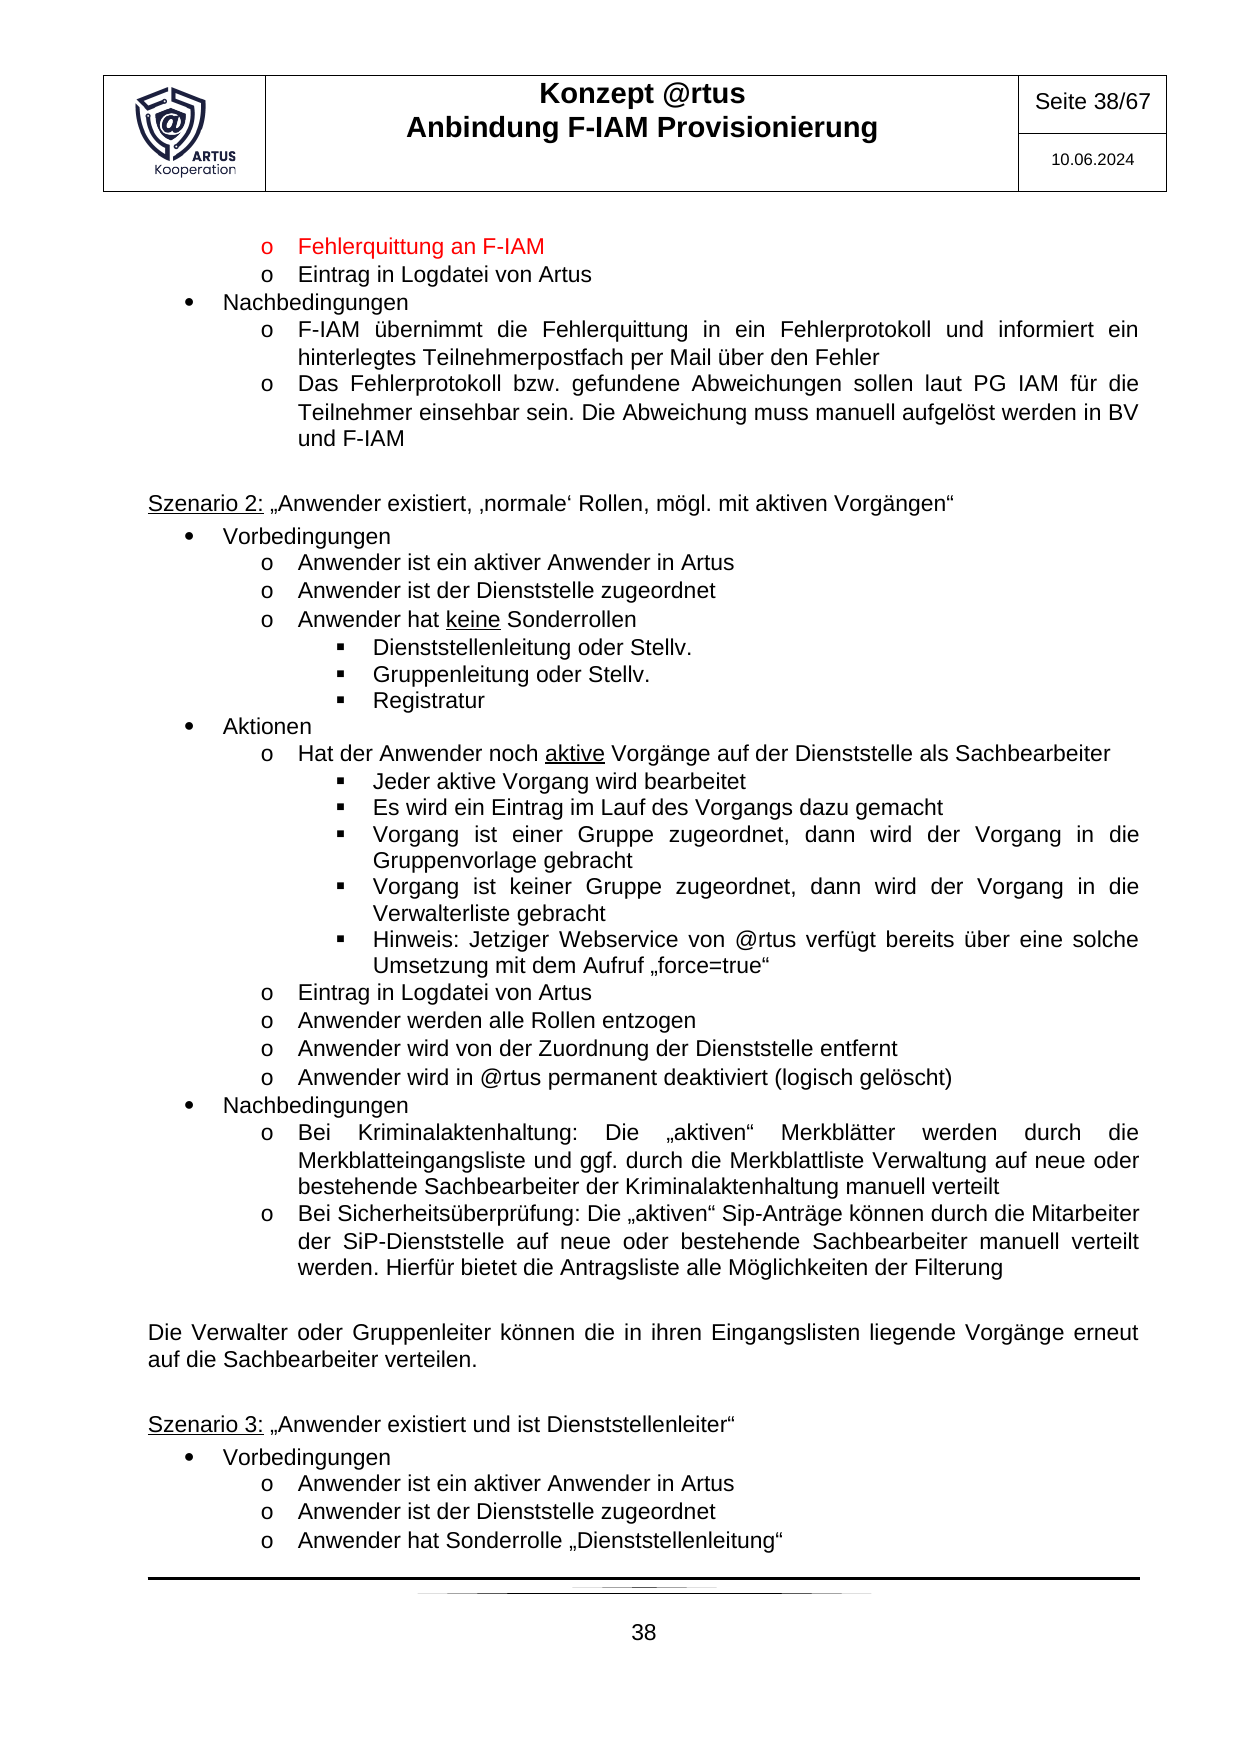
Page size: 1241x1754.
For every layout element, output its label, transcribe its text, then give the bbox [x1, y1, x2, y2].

list Nachbedingungen [185, 289, 1140, 316]
list Anwender ist der Dienststelle zugeordnet [260, 577, 1140, 606]
list Vorgang ist keiner Gruppe zugeordnet, dann wird der Vorgang in die Verwalterliste gebracht [335, 873, 1140, 926]
list Bei Sicherheitsüberprüfung: Die „aktiven“ Sip-Anträge können durch die Mitarbeiter der SiP-Dienststelle auf neue oder bestehende Sachbearbeiter manuell verteilt werden. Hierfür bietet die Antragsliste alle Möglichkeiten der Filterung [260, 1199, 1140, 1281]
list Registratur [335, 687, 1140, 713]
text Szenario 3: „Anwender existiert und ist Dienststellenleiter“ [148, 1411, 1140, 1437]
list Anwender ist ein aktiver Anwender in Artus [260, 1470, 1140, 1498]
list Anwender ist ein aktiver Anwender in Artus [260, 549, 1140, 577]
list F-IAM übernimmt die Fehlerquittung in ein Fehlerprotokoll und informiert ein hinterlegtes Teilnehmerpostfach per Mail über den Fehler [260, 316, 1140, 370]
list Anwender wird in @rtus permanent deaktiviert (logisch gelöscht) [260, 1064, 1140, 1092]
list Eintrag in Logdatei von Artus [260, 261, 1140, 289]
text Die Verwalter oder Gruppenleiter können die in ihren Eingangslisten liegende Vorgänge erneut auf die Sachbearbeiter verteilen. [148, 1319, 1140, 1372]
list Vorbedingungen [185, 1443, 1140, 1470]
list Anwender hat keine Sonderrollen [260, 606, 1140, 634]
picture [133, 85, 236, 178]
list Anwender werden alle Rollen entzogen [260, 1007, 1140, 1035]
list Vorgang ist einer Gruppe zugeordnet, dann wird der Vorgang in die Gruppenvorlage gebracht [335, 821, 1140, 873]
list Anwender wird von der Zuordnung der Dienststelle entfernt [260, 1035, 1140, 1064]
list Vorbedingungen [185, 523, 1140, 549]
list Anwender hat Sonderrolle „Dienststellenleitung“ [260, 1527, 1140, 1555]
text Szenario 2: „Anwender existiert, ‚normale‘ Rollen, mögl. mit aktiven Vorgängen“ [148, 490, 1140, 517]
list Anwender ist der Dienststelle zugeordnet [260, 1498, 1140, 1527]
list Nachbedingungen [185, 1092, 1140, 1118]
list Hat der Anwender noch aktive Vorgänge auf der Dienststelle als Sachbearbeiter [260, 739, 1140, 768]
list Hinweis: Jetziger Webservice von @rtus verfügt bereits über eine solche Umsetzung mit dem Aufruf „force=true“ [335, 926, 1140, 979]
list Jeder aktive Vorgang wird bearbeitet [335, 768, 1140, 794]
list Gruppenleitung oder Stellv. [335, 661, 1140, 687]
list Fehlerquittung an F-IAM [260, 233, 1140, 261]
list Bei Kriminalaktenhaltung: Die „aktiven“ Merkblätter werden durch die Merkblatteingangsliste und ggf. durch die Merkblattliste Verwaltung auf neue oder bestehende Sachbearbeiter der Kriminalaktenhaltung manuell verteilt [260, 1118, 1140, 1199]
list Das Fehlerprotokoll bzw. gefundene Abweichungen sollen laut PG IAM für die Teilnehmer einsehbar sein. Die Abweichung muss manuell aufgelöst werden in BV und F-IAM [260, 370, 1140, 451]
list Dienststellenleitung oder Stellv. [335, 634, 1140, 661]
list Eintrag in Logdatei von Artus [260, 979, 1140, 1007]
list Es wird ein Eintrag im Lauf des Vorgangs dazu gemacht [335, 794, 1140, 821]
list Aktionen [185, 713, 1140, 739]
